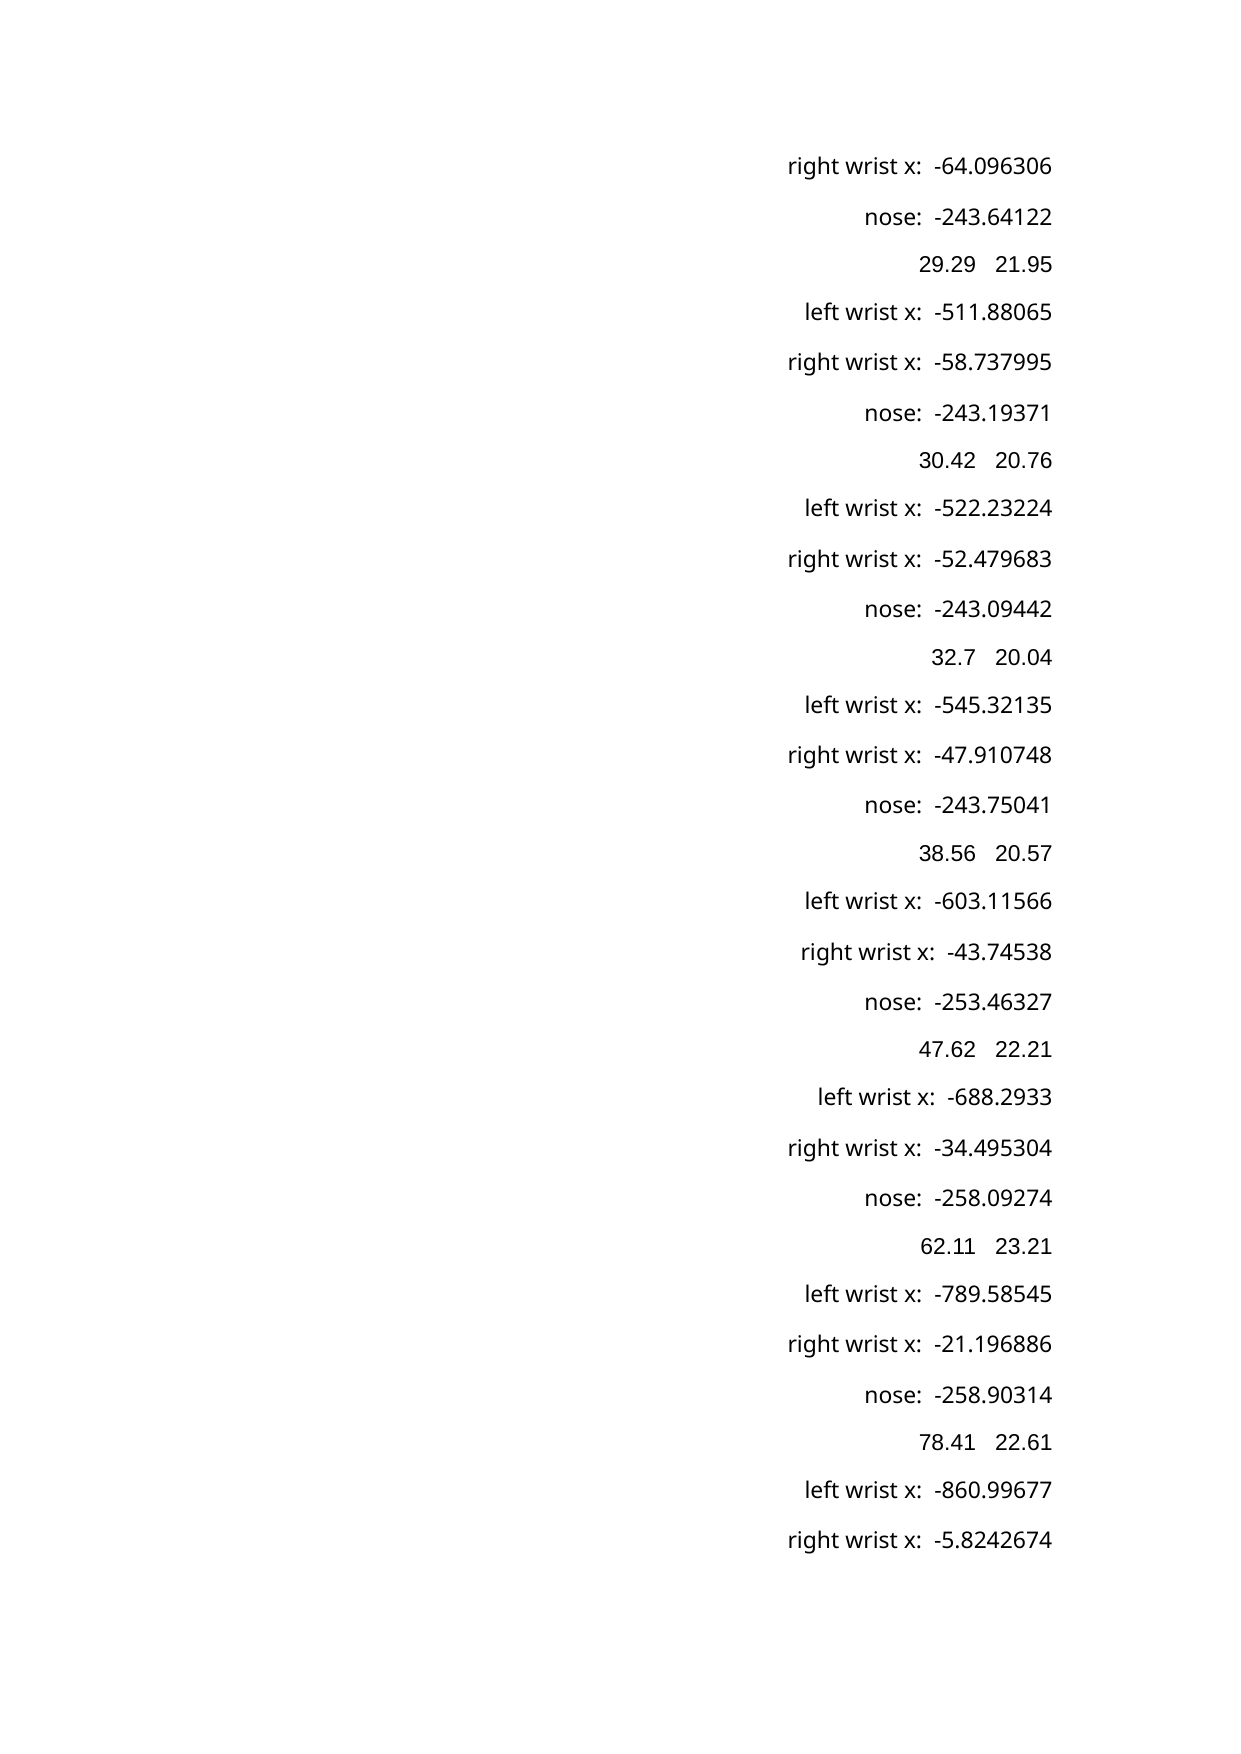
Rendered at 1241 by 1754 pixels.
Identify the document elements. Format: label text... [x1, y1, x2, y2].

text right wrist x: -58.737995 [187, 346, 1053, 378]
text left wrist x: -511.88065 [187, 296, 1053, 327]
text left wrist x: -545.32135 [187, 689, 1053, 720]
text right wrist x: -34.495304 [187, 1132, 1053, 1163]
text left wrist x: -522.23224 [187, 492, 1053, 523]
text right wrist x: -47.910748 [187, 739, 1053, 770]
text nose: -243.19371 [187, 397, 1053, 428]
text left wrist x: -860.99677 [187, 1474, 1053, 1505]
text 20.04 32.7 [187, 643, 1053, 670]
text nose: -258.09274 [187, 1182, 1053, 1213]
text nose: -258.90314 [187, 1378, 1053, 1410]
text right wrist x: -64.096306 [187, 150, 1053, 181]
text 22.21 47.62 [187, 1036, 1053, 1063]
text 23.21 62.11 [187, 1233, 1053, 1259]
text right wrist x: -21.196886 [187, 1328, 1053, 1359]
text nose: -243.09442 [187, 593, 1053, 624]
text right wrist x: -52.479683 [187, 543, 1053, 574]
text right wrist x: -43.74538 [187, 935, 1053, 967]
text nose: -253.46327 [187, 986, 1053, 1017]
text 20.76 30.42 [187, 447, 1053, 473]
text 22.61 78.41 [187, 1429, 1053, 1455]
text 21.95 29.29 [187, 251, 1053, 277]
text left wrist x: -789.58545 [187, 1278, 1053, 1309]
text nose: -243.64122 [187, 200, 1053, 232]
text 20.57 38.56 [187, 840, 1053, 866]
text left wrist x: -688.2933 [187, 1081, 1053, 1113]
text left wrist x: -603.11566 [187, 885, 1053, 916]
text right wrist x: -5.8242674 [187, 1524, 1053, 1556]
text nose: -243.75041 [187, 789, 1053, 821]
